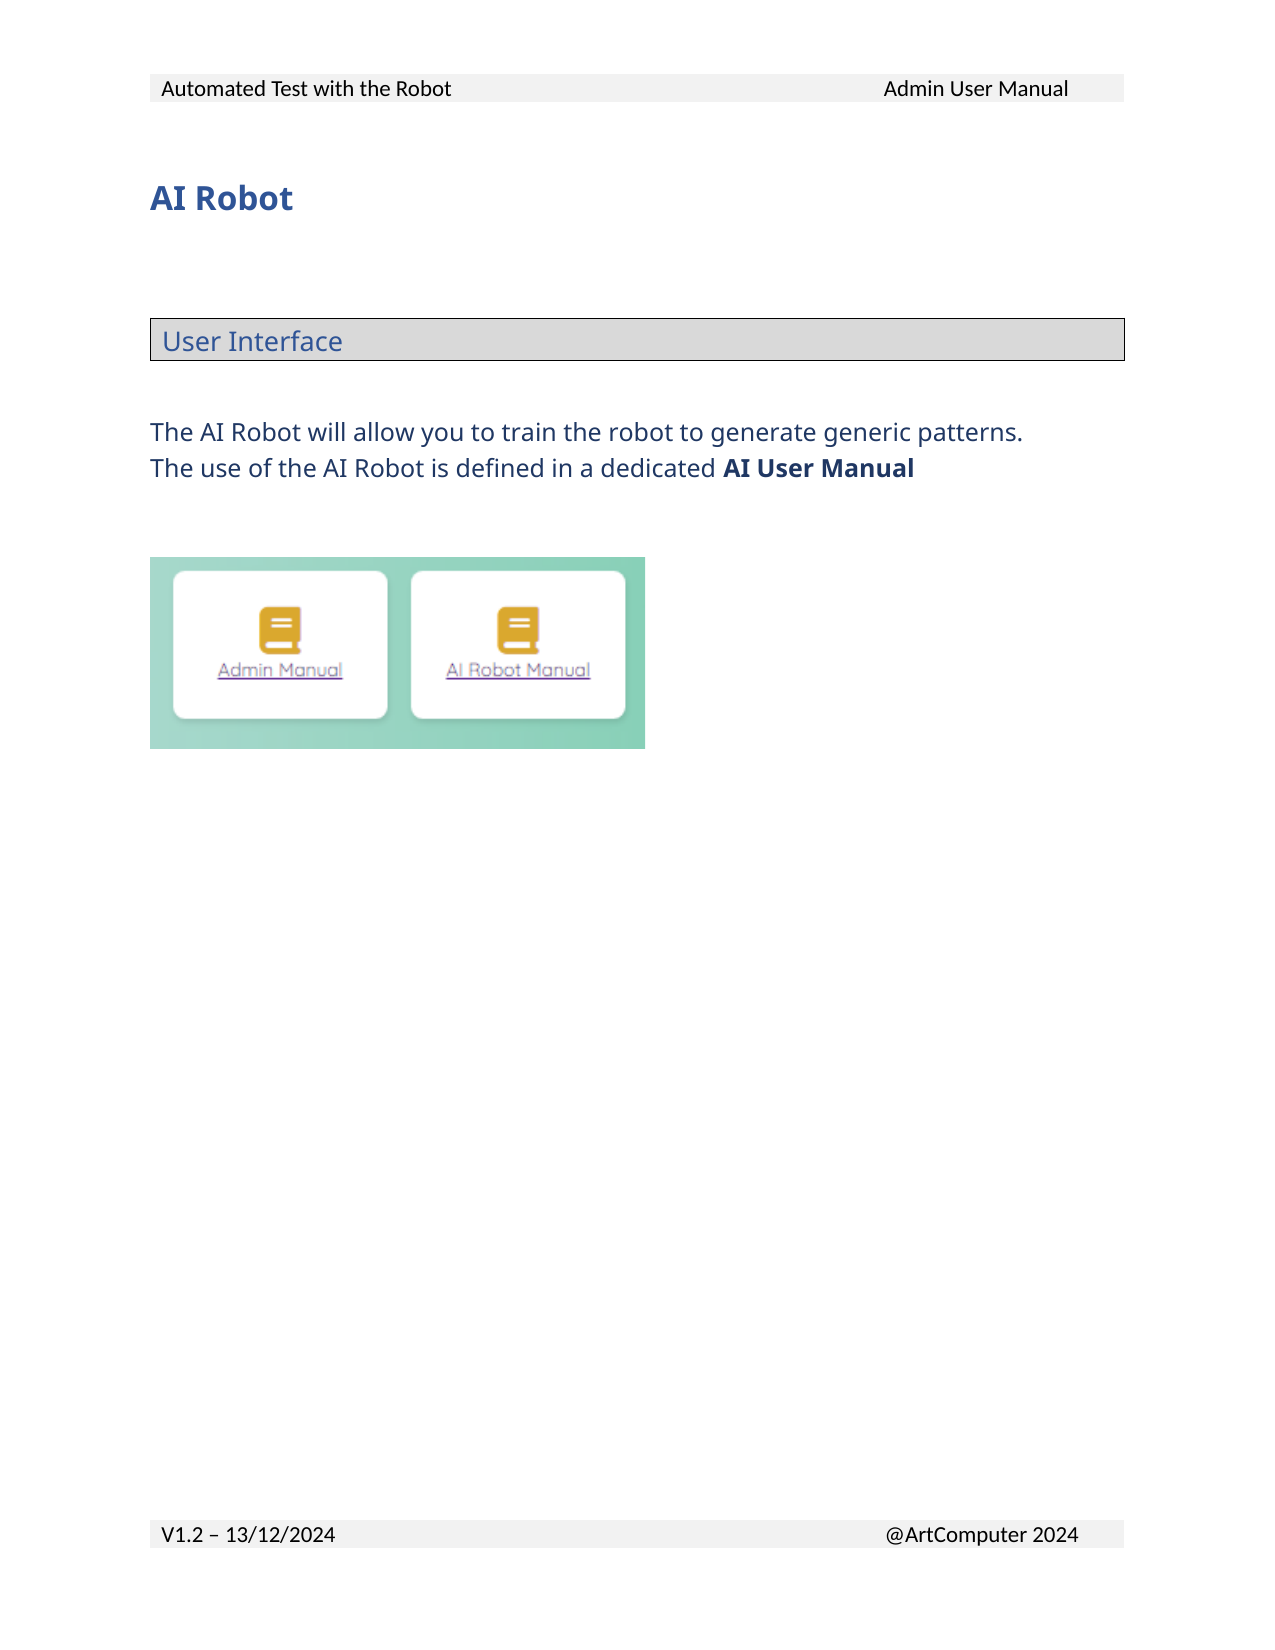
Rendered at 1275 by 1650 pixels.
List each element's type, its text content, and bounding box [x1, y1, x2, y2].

picture [150, 557, 646, 749]
text The AI Robot will allow you to train the robot to generate generic patterns. The use of the AI Robot is defined in a dedicated AI User Manual [150, 414, 1125, 485]
table_header User Interface [151, 319, 1124, 360]
subtitle AI Robot [150, 175, 1125, 220]
